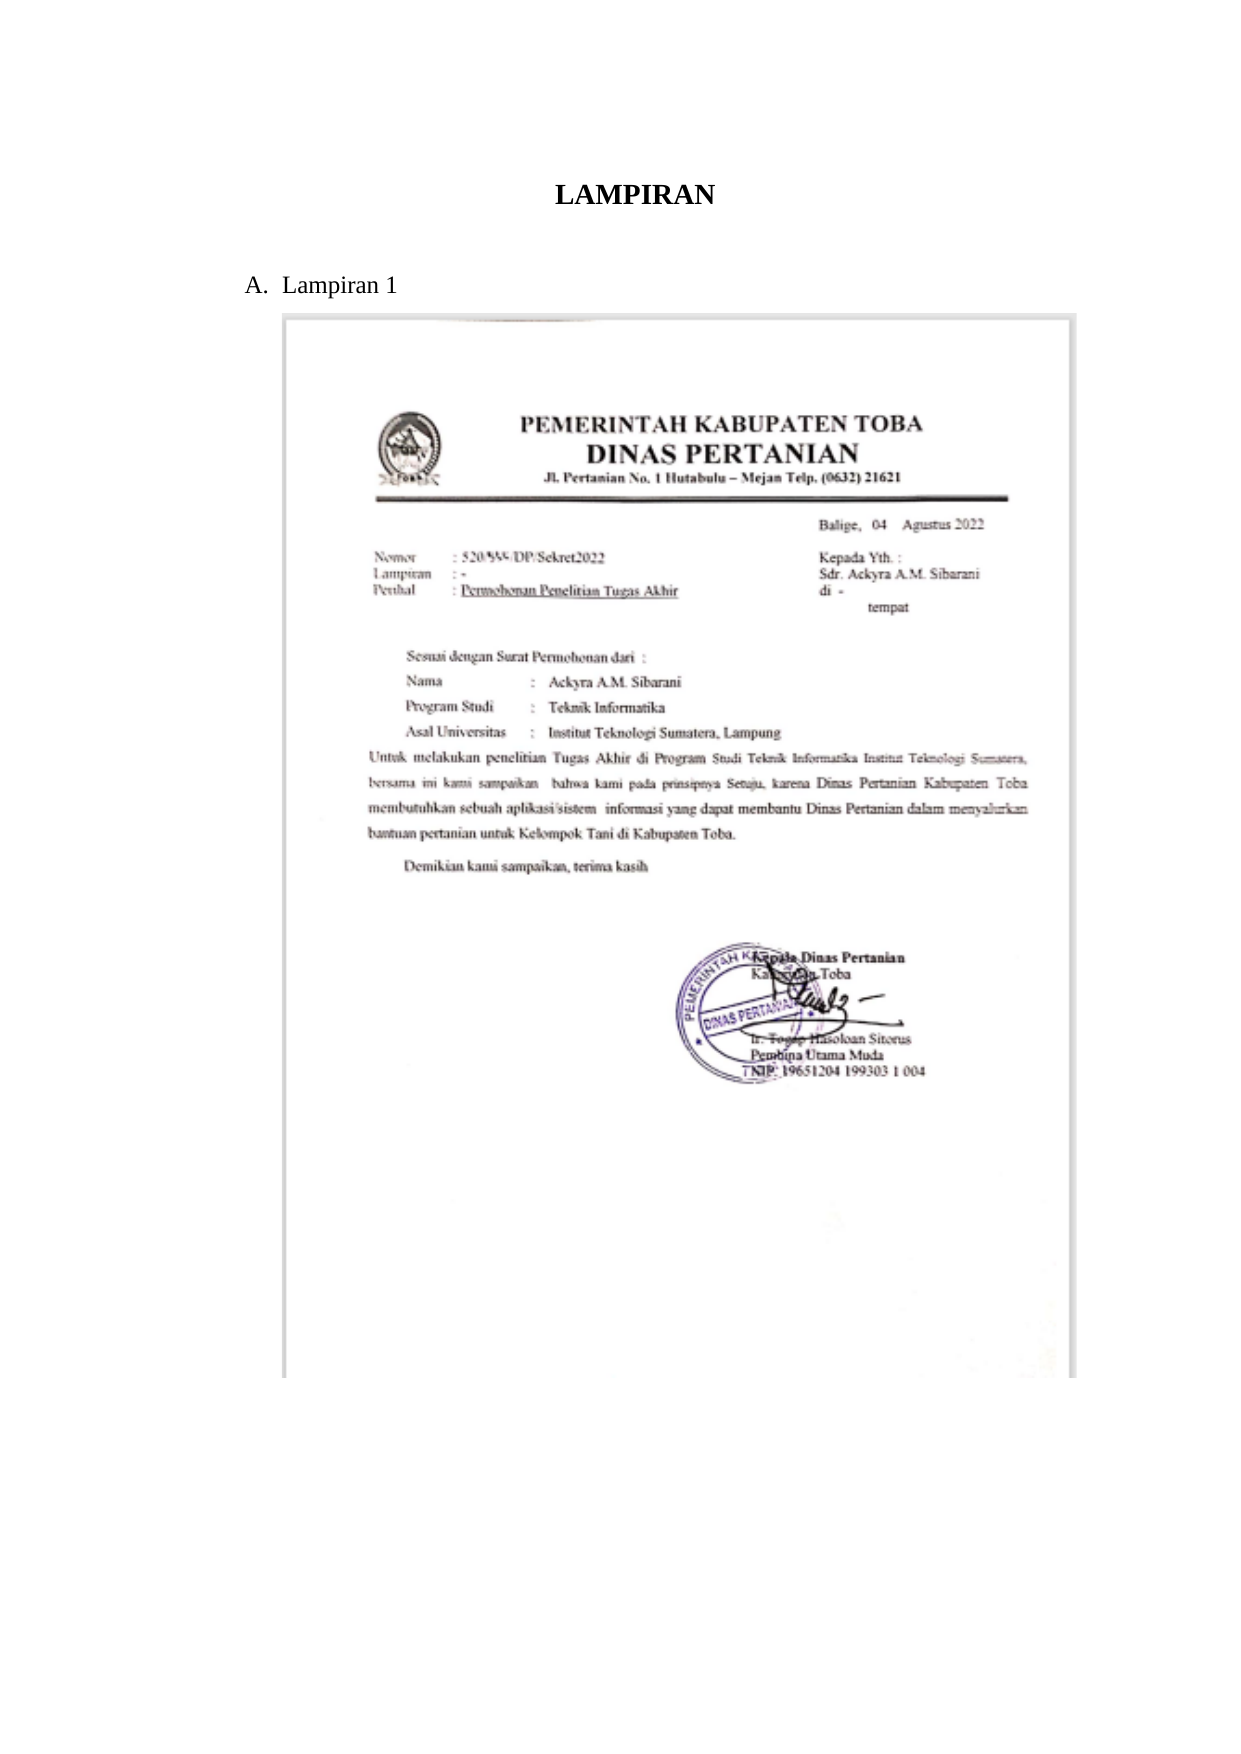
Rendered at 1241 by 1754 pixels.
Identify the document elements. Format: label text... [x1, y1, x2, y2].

text LAMPIRAN [207, 177, 1063, 211]
picture [281, 313, 1077, 1378]
list Lampiran 1 [244, 271, 1063, 299]
